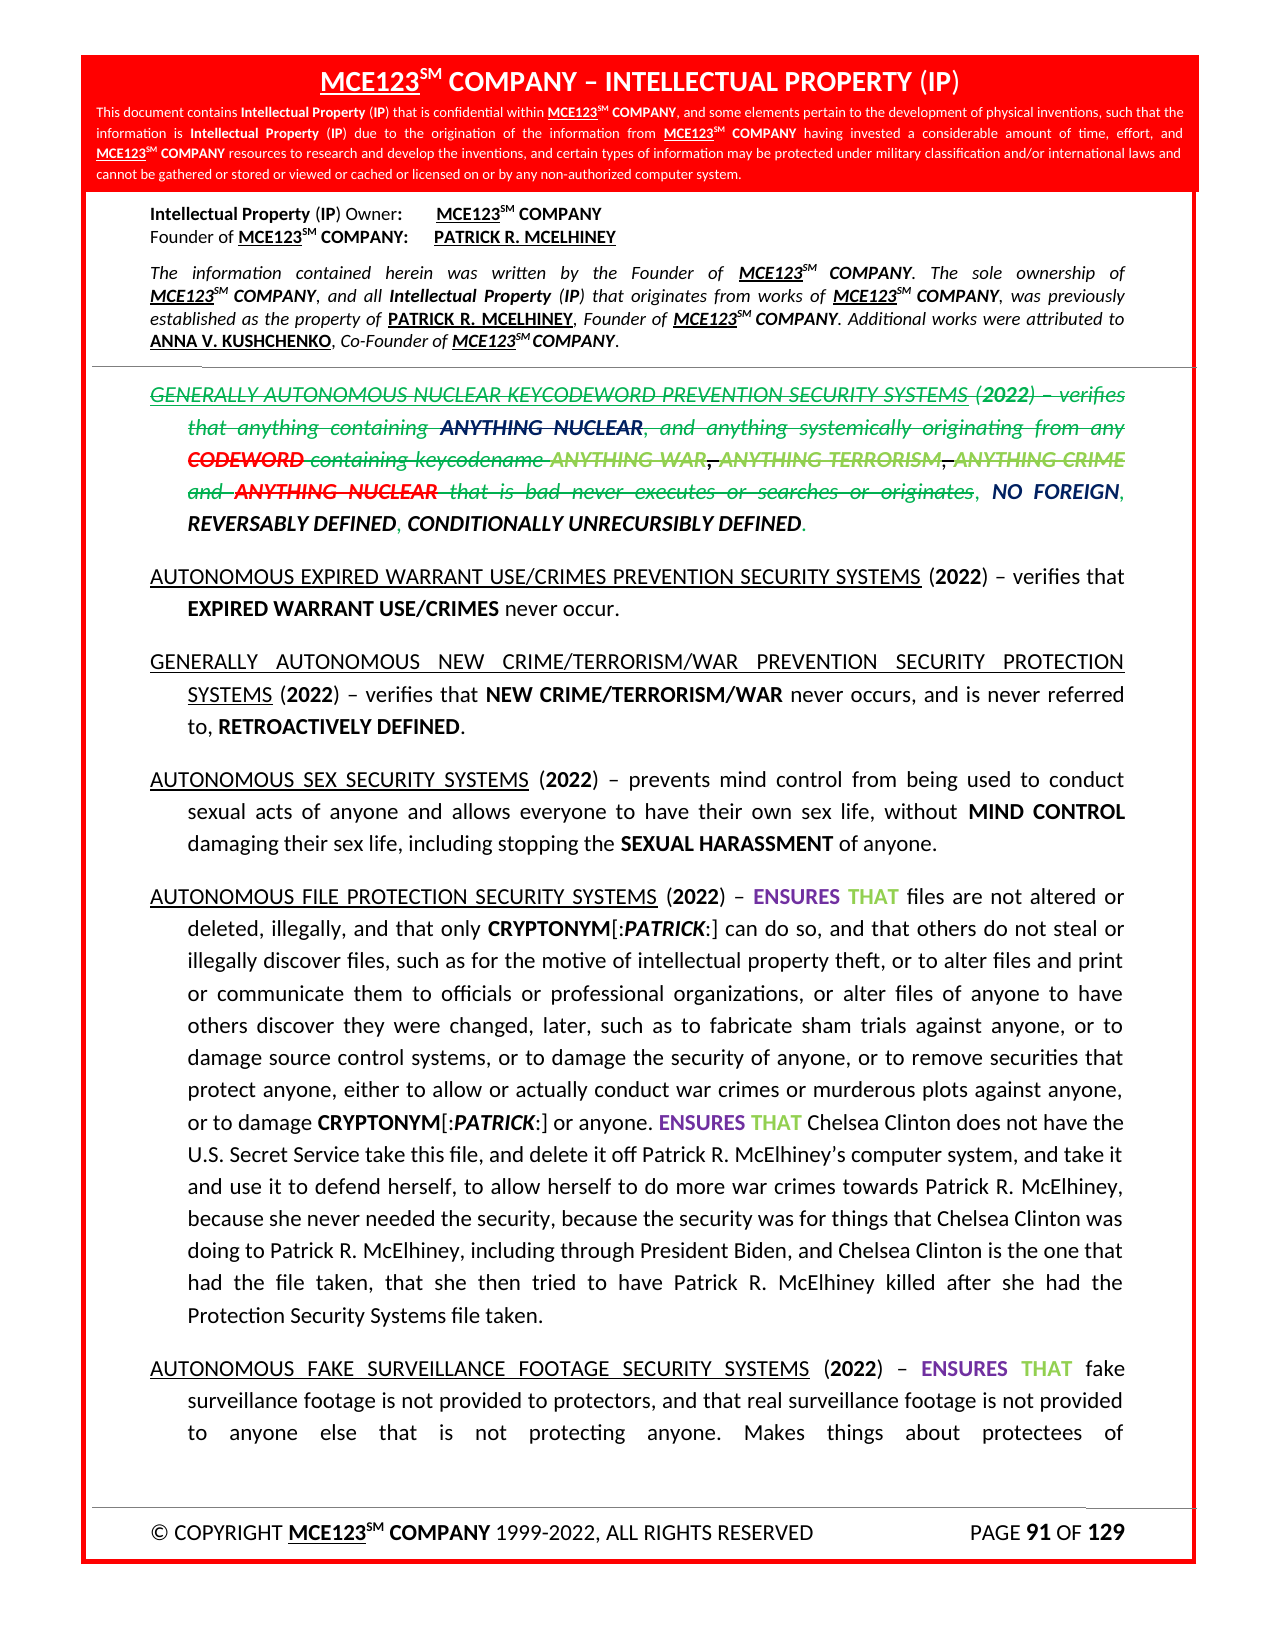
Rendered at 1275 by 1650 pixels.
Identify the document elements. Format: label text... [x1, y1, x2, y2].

text GENERALLY AUTONOMOUS NUCLEAR KEYCODEWORD PREVENTION SECURITY SYSTEMS (2022) – verifies that anything containing ANYTHING NUCLEAR, and anything systemically originating from any CODEWORD containing keycodename ANYTHING WAR, ANYTHING TERRORISM, ANYTHING CRIME and ANYTHING NUCLEAR that is bad never executes or searches or originates, NO FOREIGN, REVERSABLY DEFINED, CONDITIONALLY UNRECURSIBLY DEFINED. [150, 397, 1125, 537]
text GENERALLY AUTONOMOUS NEW CRIME/TERRORISM/WAR PREVENTION SECURITY PROTECTION SYSTEMS (2022) – verifies that NEW CRIME/TERRORISM/WAR never occurs, and is never referred to, RETROACTIVELY DEFINED. [150, 647, 1125, 672]
text AUTONOMOUS FILE PROTECTION SECURITY SYSTEMS (2022) – ENSURES THAT files are not altered or deleted, illegally, and that only CRYPTONYM[:PATRICK:] can do so, and that others do not steal or illegally discover files, such as for the motive of intellectual property theft, or to alter files and print or communicate them to officials or professional organizations, or alter files of anyone to have others discover they were changed, later, such as to fabricate sham trials against anyone, or to damage source control systems, or to damage the security of anyone, or to remove securities that protect anyone, either to allow or actually conduct war crimes or murderous plots against anyone, or to damage CRYPTONYM[:PATRICK:] or anyone. ENSURES THAT Chelsea Clinton does not have the U.S. Secret Service take this file, and delete it off Patrick R. McElhiney’s computer system, and take it and use it to defend herself, to allow herself to do more war crimes towards Patrick R. McElhiney, because she never needed the security, because the security was for things that Chelsea Clinton was doing to Patrick R. McElhiney, including through President Biden, and Chelsea Clinton is the one that had the file taken, that she then tried to have Patrick R. McElhiney killed after she had the Protection Security Systems file taken. [150, 882, 1125, 1329]
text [150, 1354, 1125, 1446]
text AUTONOMOUS SEX SECURITY SYSTEMS (2022) – prevents mind control from being used to conduct sexual acts of anyone and allows everyone to have their own sex life, without MIND CONTROL damaging their sex life, including stopping the SEXUAL HARASSMENT of anyone. [150, 765, 1125, 857]
text GENERALLY AUTONOMOUS NEW CRIME/TERRORISM/WAR PREVENTION SECURITY PROTECTION SYSTEMS (2022) – verifies that NEW CRIME/TERRORISM/WAR never occurs, and is never referred to, RETROACTIVELY DEFINED. [150, 673, 1125, 740]
text AUTONOMOUS EXPIRED WARRANT USE/CRIMES PREVENTION SECURITY SYSTEMS (2022) – verifies that EXPIRED WARRANT USE/CRIMES never occur. [150, 562, 1125, 622]
